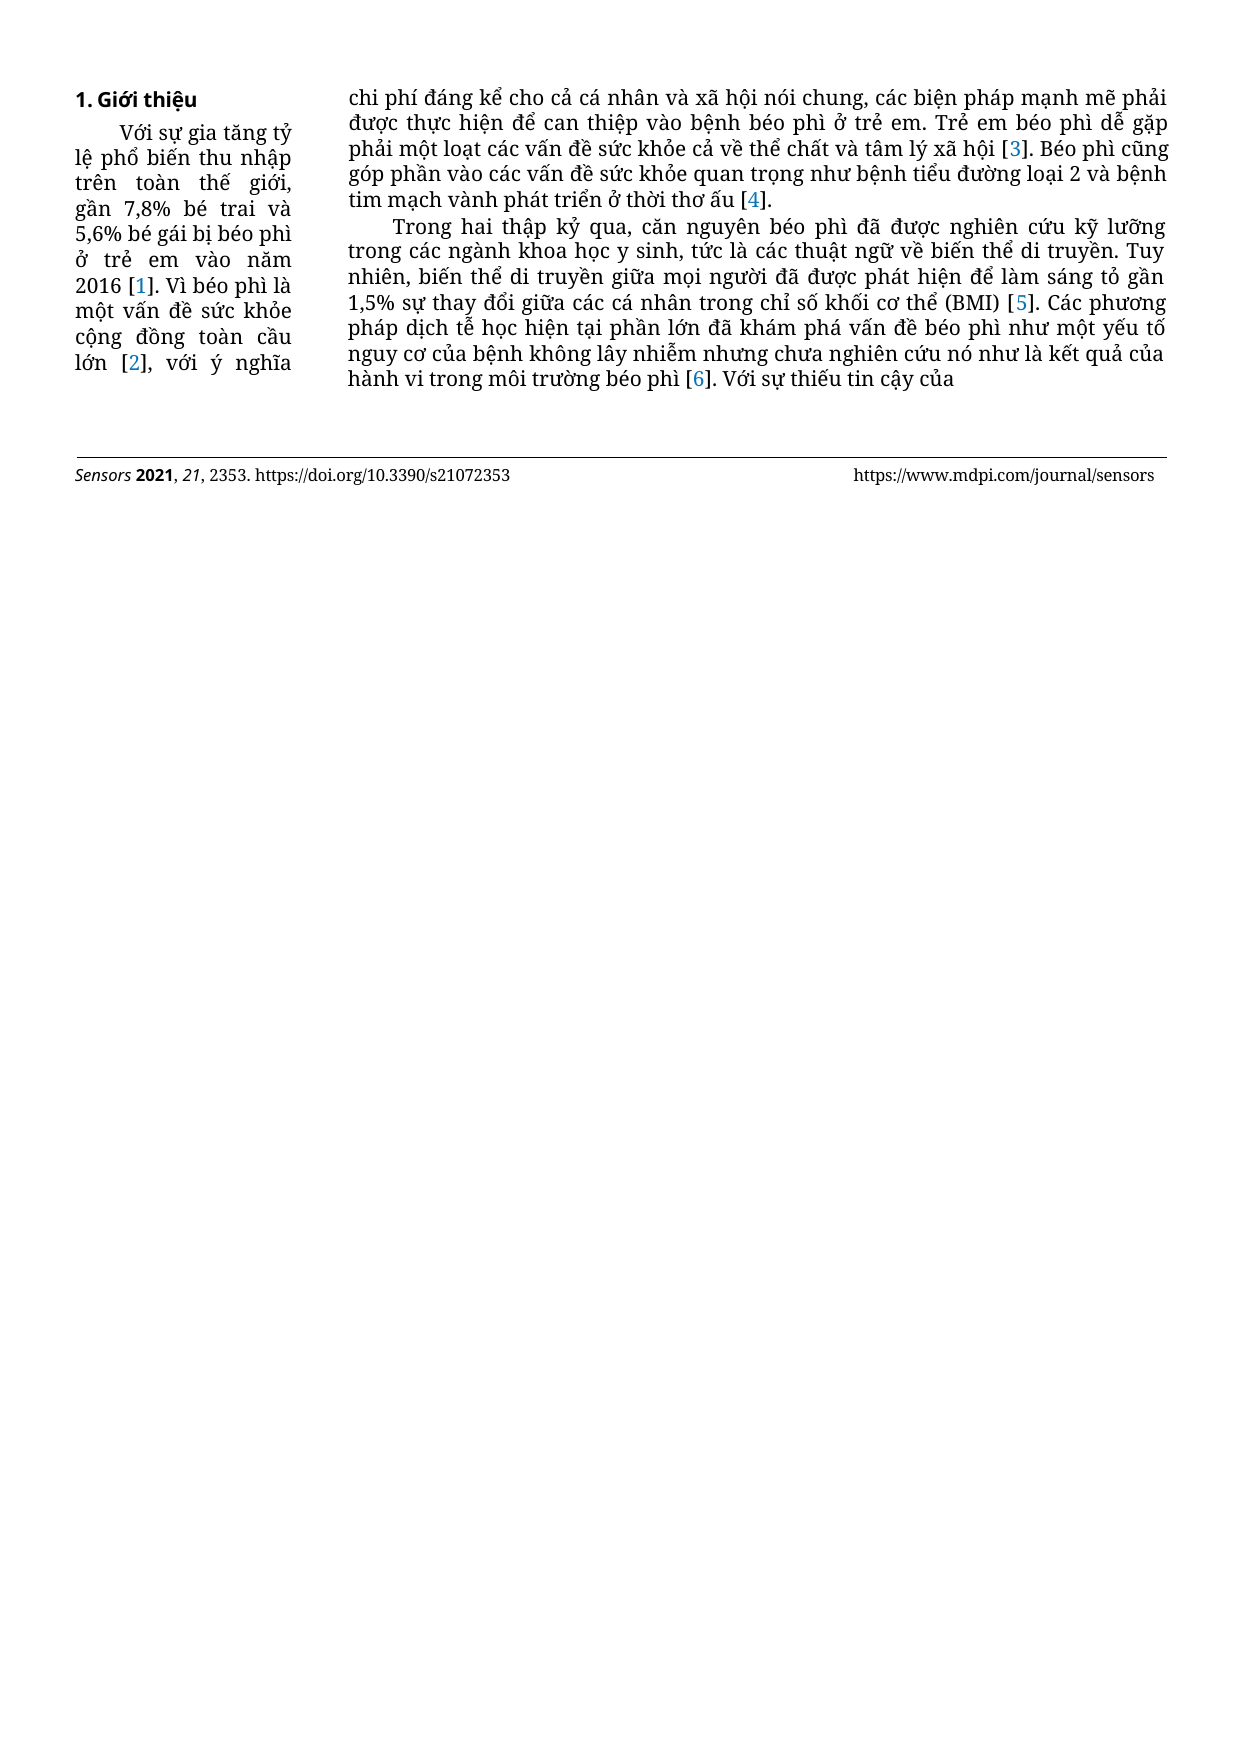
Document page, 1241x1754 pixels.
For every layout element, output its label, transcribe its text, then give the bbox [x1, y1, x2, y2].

text Sensors 2021, 21, 2353. https://doi.org/10.3390/s21072353 https://www.mdpi.com/journal/sensors [74, 464, 1203, 487]
subtitle Giới thiệu [75, 85, 326, 114]
text Với sự gia tăng tỷ lệ phổ biến thu nhập trên toàn thế giới, gần 7,8% bé trai và 5,6% bé gái bị béo phì ở trẻ em vào năm 2016 [1]. Vì béo phì là một vấn đề sức khỏe cộng đồng toàn cầu lớn [2], với ý nghĩa chi phí đáng kể cho cả cá nhân và xã hội nói chung, các biện pháp mạnh mẽ phải được thực hiện để can thiệp vào bệnh béo phì ở trẻ em. Trẻ em béo phì dễ gặp phải một loạt các vấn đề sức khỏe cả về thể chất và tâm lý xã hội [3]. Béo phì cũng góp phần vào các vấn đề sức khỏe quan trọng như bệnh tiểu đường loại 2 và bệnh tim mạch vành phát triển ở thời thơ ấu [4]. [348, 85, 1169, 213]
text Với sự gia tăng tỷ lệ phổ biến thu nhập trên toàn thế giới, gần 7,8% bé trai và 5,6% bé gái bị béo phì ở trẻ em vào năm 2016 [1]. Vì béo phì là một vấn đề sức khỏe cộng đồng toàn cầu lớn [2], với ý nghĩa chi phí đáng kể cho cả cá nhân và xã hội nói chung, các biện pháp mạnh mẽ phải được thực hiện để can thiệp vào bệnh béo phì ở trẻ em. Trẻ em béo phì dễ gặp phải một loạt các vấn đề sức khỏe cả về thể chất và tâm lý xã hội [3]. Béo phì cũng góp phần vào các vấn đề sức khỏe quan trọng như bệnh tiểu đường loại 2 và bệnh tim mạch vành phát triển ở thời thơ ấu [4]. [75, 120, 292, 376]
text Trong hai thập kỷ qua, căn nguyên béo phì đã được nghiên cứu kỹ lưỡng trong các ngành khoa học y sinh, tức là các thuật ngữ về biến thể di truyền. Tuy nhiên, biến thể di truyền giữa mọi người đã được phát hiện để làm sáng tỏ gần 1,5% sự thay đổi giữa các cá nhân trong chỉ số khối cơ thể (BMI) [5]. Các phương pháp dịch tễ học hiện tại phần lớn đã khám phá vấn đề béo phì như một yếu tố nguy cơ của bệnh không lây nhiễm nhưng chưa nghiên cứu nó như là kết quả của hành vi trong môi trường béo phì [6]. Với sự thiếu tin cậy của [348, 214, 1166, 393]
